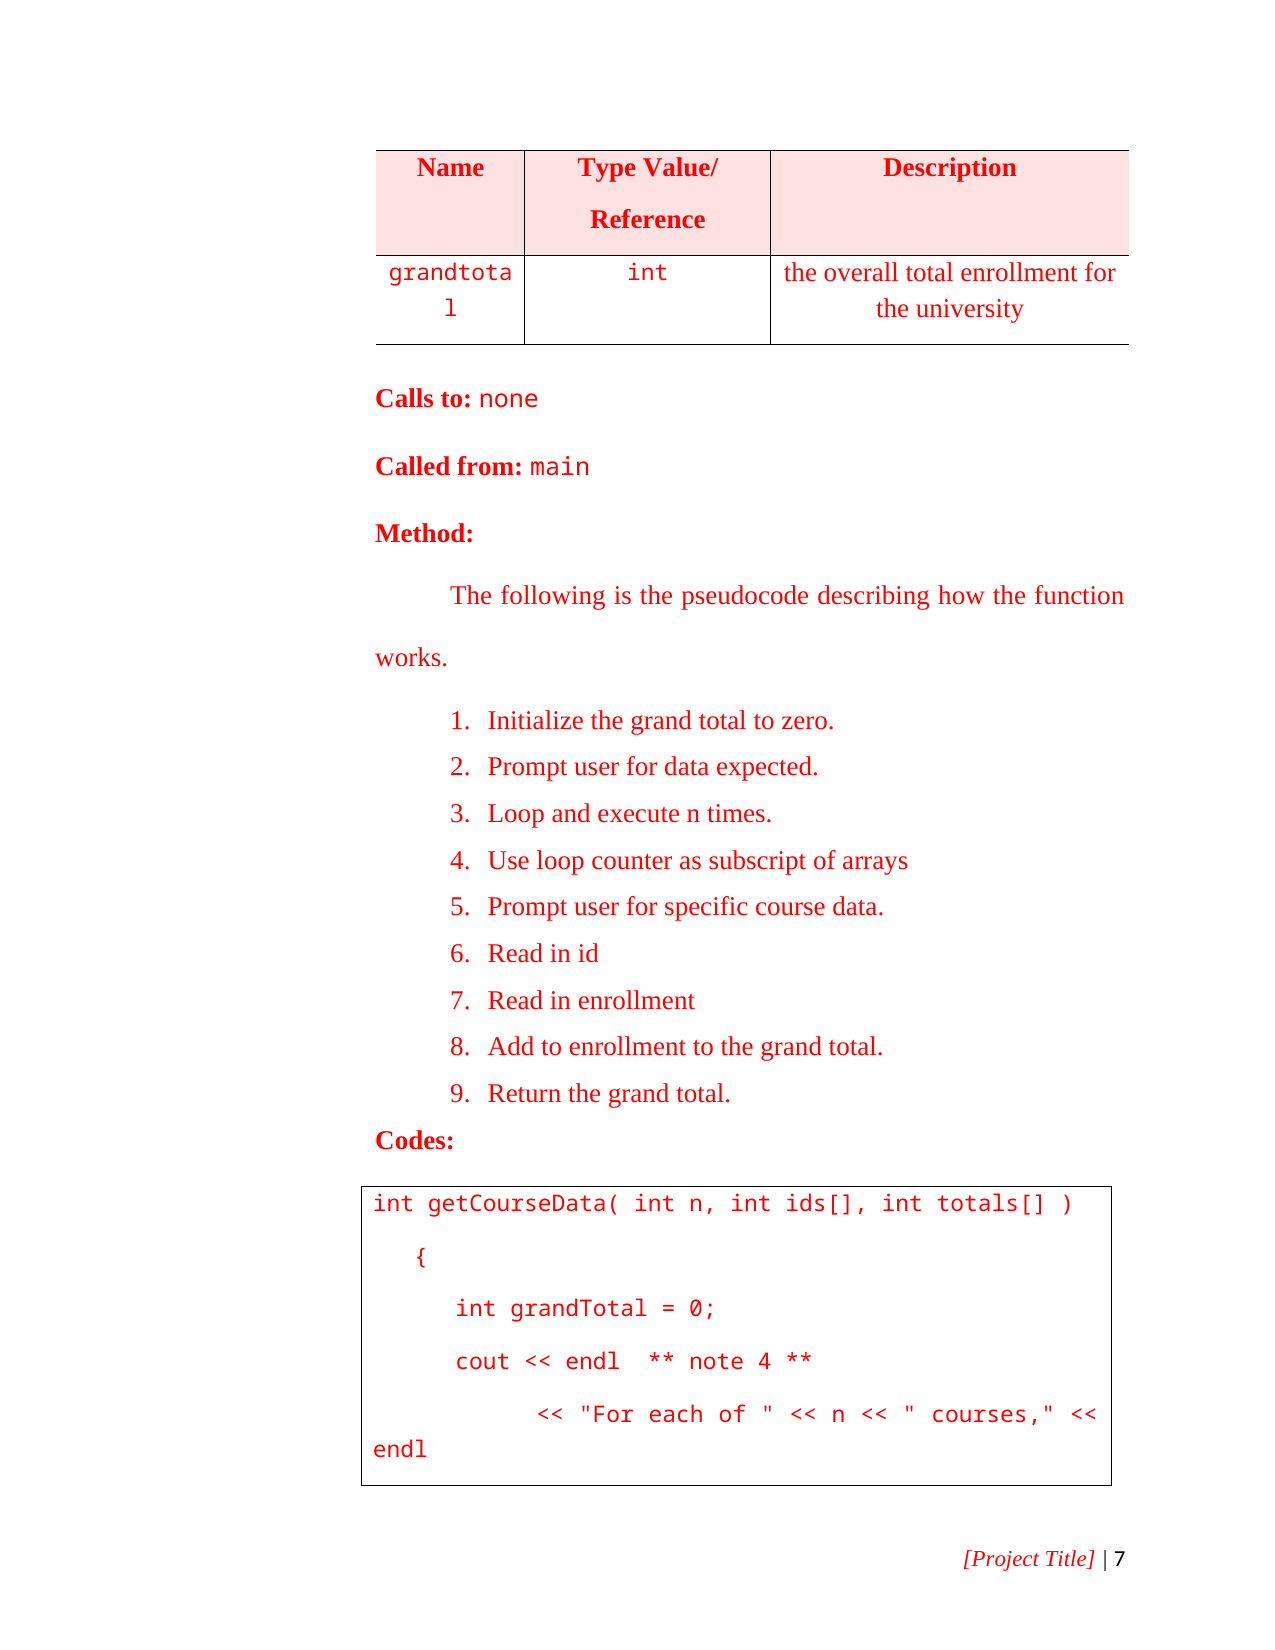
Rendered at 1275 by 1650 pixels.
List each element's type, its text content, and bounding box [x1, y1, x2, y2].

table_header Type Value/ Reference [525, 151, 770, 255]
text Method: [300, 517, 1125, 548]
table_cell grandtotal [376, 256, 524, 344]
list Prompt user for data expected. [450, 750, 1125, 782]
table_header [362, 1187, 1111, 1485]
text The following is the pseudocode describing how the function works. [375, 579, 1125, 673]
table_header Name [376, 151, 524, 255]
table_header Description [771, 151, 1129, 255]
text Called from: main [300, 449, 1125, 483]
list Prompt user for specific course data. [450, 890, 1125, 922]
text Codes: [300, 1124, 1125, 1155]
list Use loop counter as subscript of arrays [450, 844, 1125, 875]
list Initialize the grand total to zero. [450, 704, 1125, 735]
text Calls to: none [225, 381, 1125, 415]
list Return the grand total. [450, 1077, 1125, 1108]
list Read in id [450, 937, 1125, 968]
list Loop and execute n times. [450, 797, 1125, 828]
list Read in enrollment [450, 984, 1125, 1015]
list Add to enrollment to the grand total. [450, 1030, 1125, 1062]
table_cell the overall total enrollment for the university [771, 256, 1129, 344]
table_cell int [525, 256, 770, 344]
